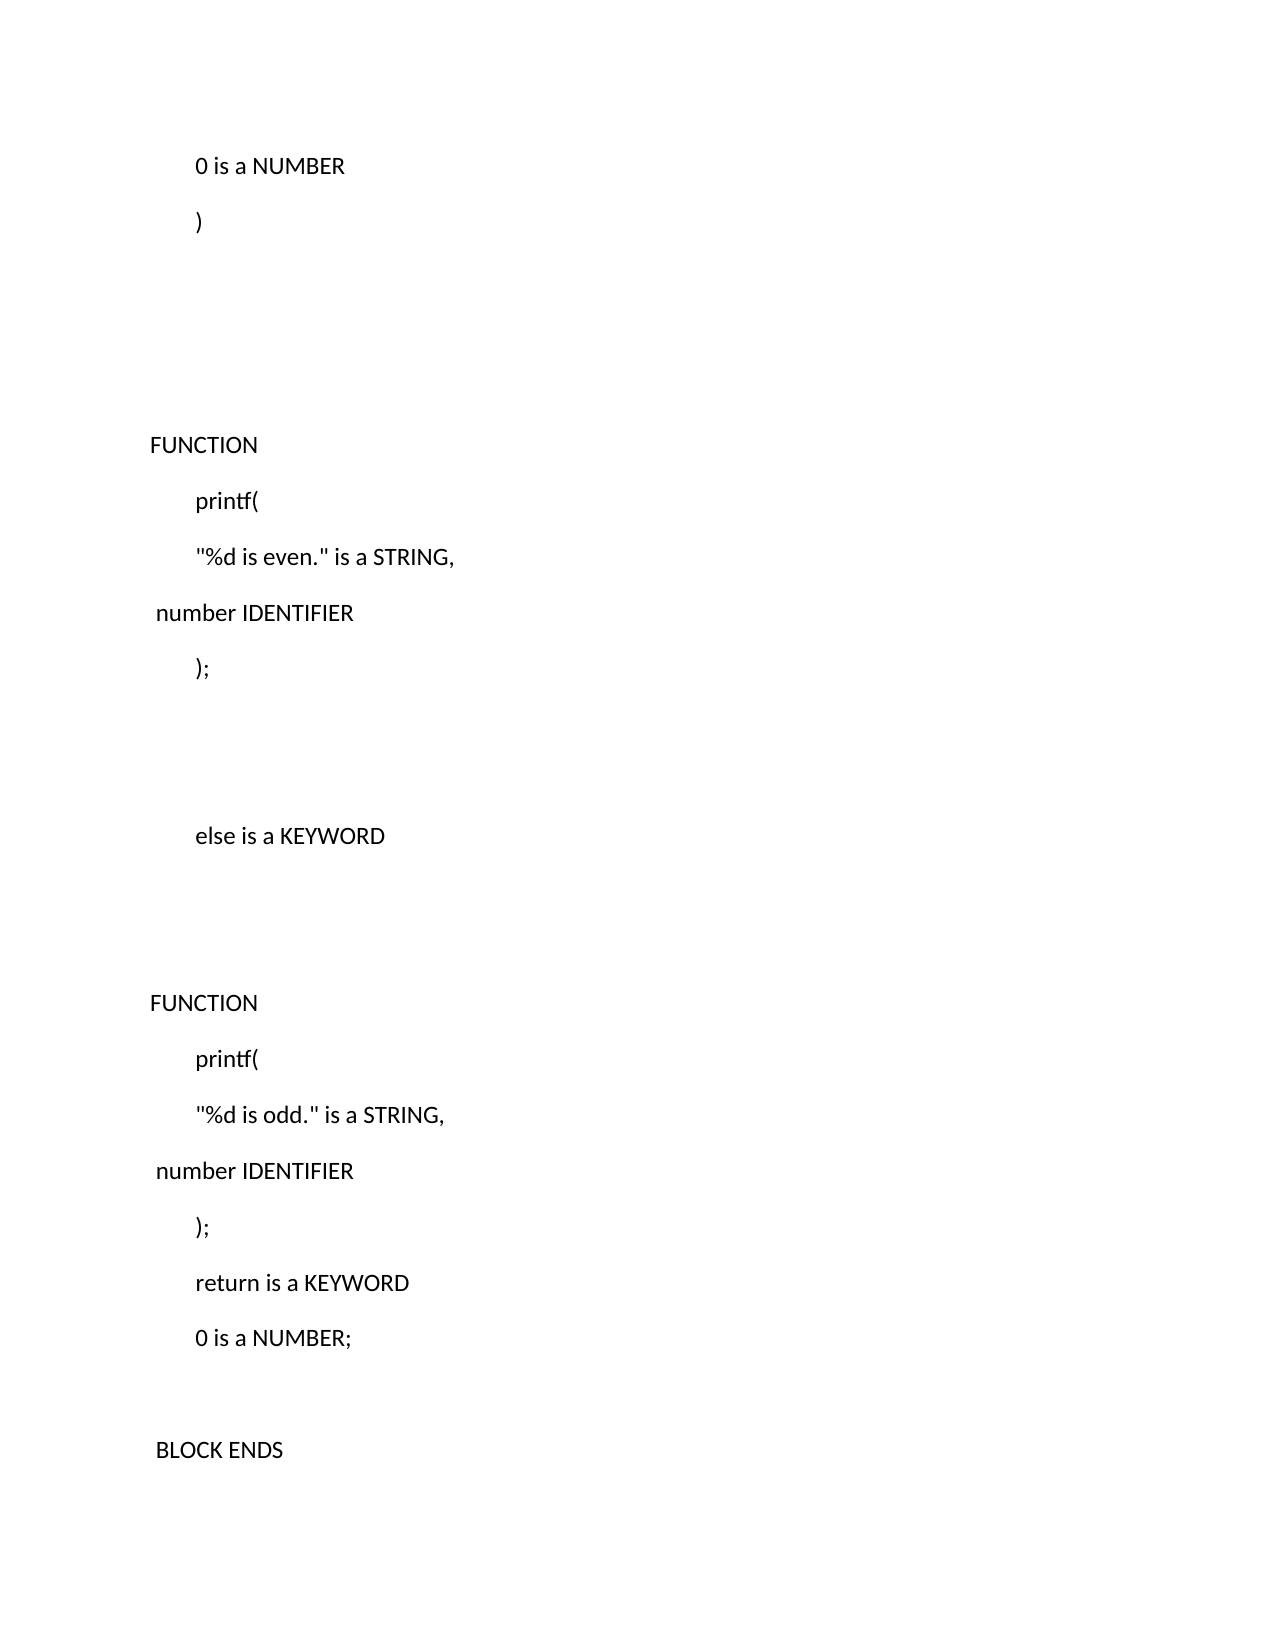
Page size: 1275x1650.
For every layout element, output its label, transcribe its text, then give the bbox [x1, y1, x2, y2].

text BLOCK ENDS [150, 1434, 1125, 1465]
text "%d is even." is a STRING, [150, 541, 1125, 571]
text FUNCTION [150, 429, 1125, 460]
text else is a KEYWORD [150, 820, 1125, 851]
text 0 is a NUMBER [150, 150, 1125, 181]
text ); [150, 1211, 1125, 1241]
text number IDENTIFIER [150, 1155, 1125, 1186]
text printf( [150, 1043, 1125, 1074]
text number IDENTIFIER [150, 597, 1125, 627]
text printf( [150, 485, 1125, 516]
text FUNCTION [150, 987, 1125, 1018]
text 0 is a NUMBER; [150, 1322, 1125, 1353]
text ); [150, 652, 1125, 683]
text return is a KEYWORD [150, 1267, 1125, 1297]
text "%d is odd." is a STRING, [150, 1099, 1125, 1130]
text ) [150, 206, 1125, 236]
